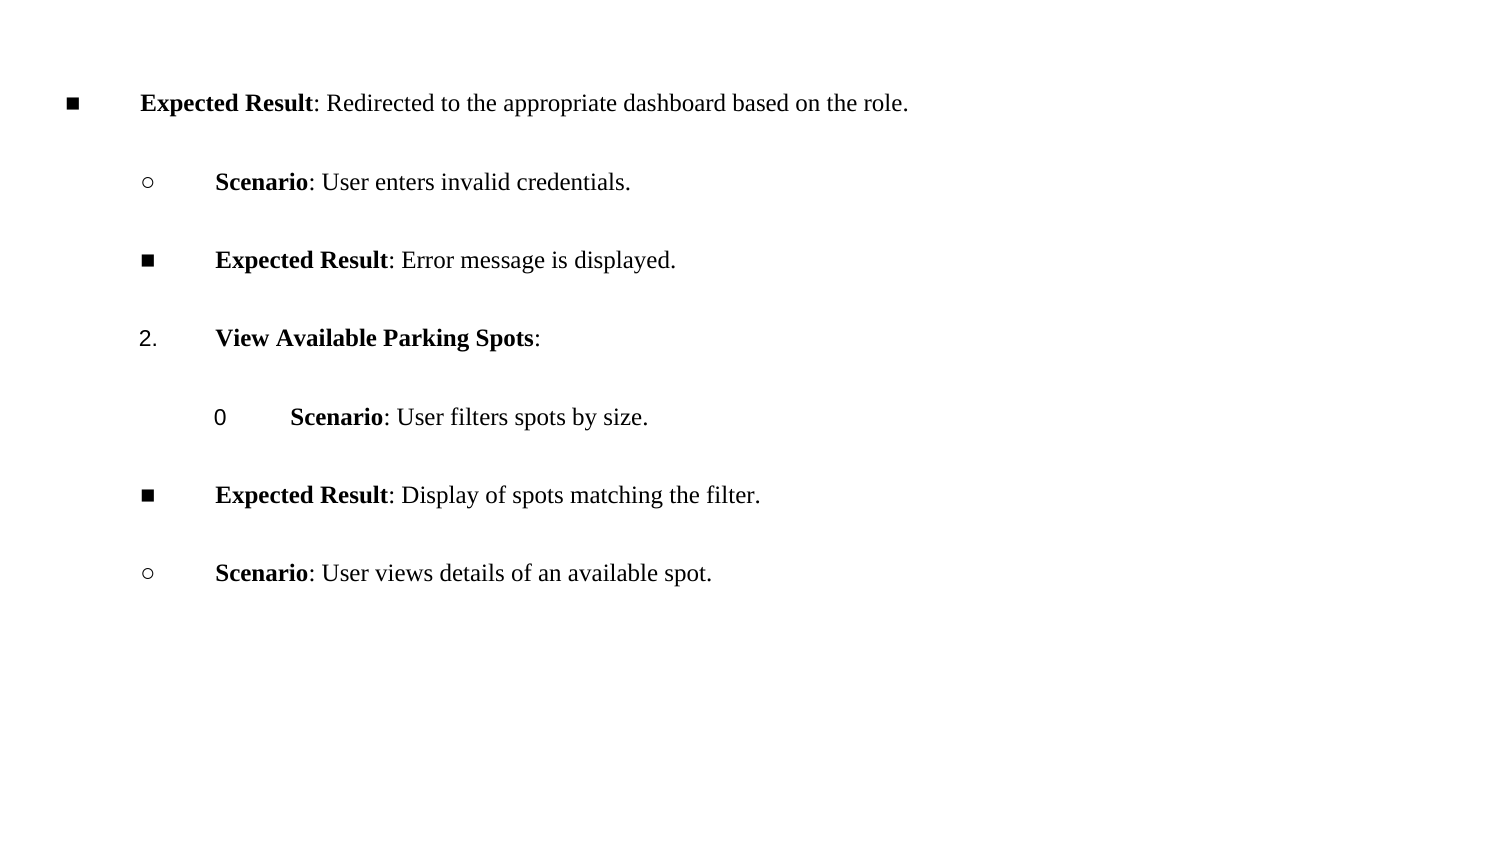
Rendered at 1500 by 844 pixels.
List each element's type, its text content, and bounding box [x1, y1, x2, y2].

text ■ Expected Result: Redirected to the appropriate dashboard based on the role. [65, 88, 1404, 117]
list Scenario: User filters spots by size. [214, 402, 1404, 431]
text ■ Expected Result: Error message is displayed. [65, 245, 1404, 274]
list View Available Parking Spots: [139, 323, 1404, 352]
text ■ Expected Result: Display of spots matching the filter. [65, 480, 1404, 509]
text ○ Scenario: User enters invalid credentials. [65, 167, 1404, 196]
text ○ Scenario: User views details of an available spot. [65, 558, 1404, 587]
